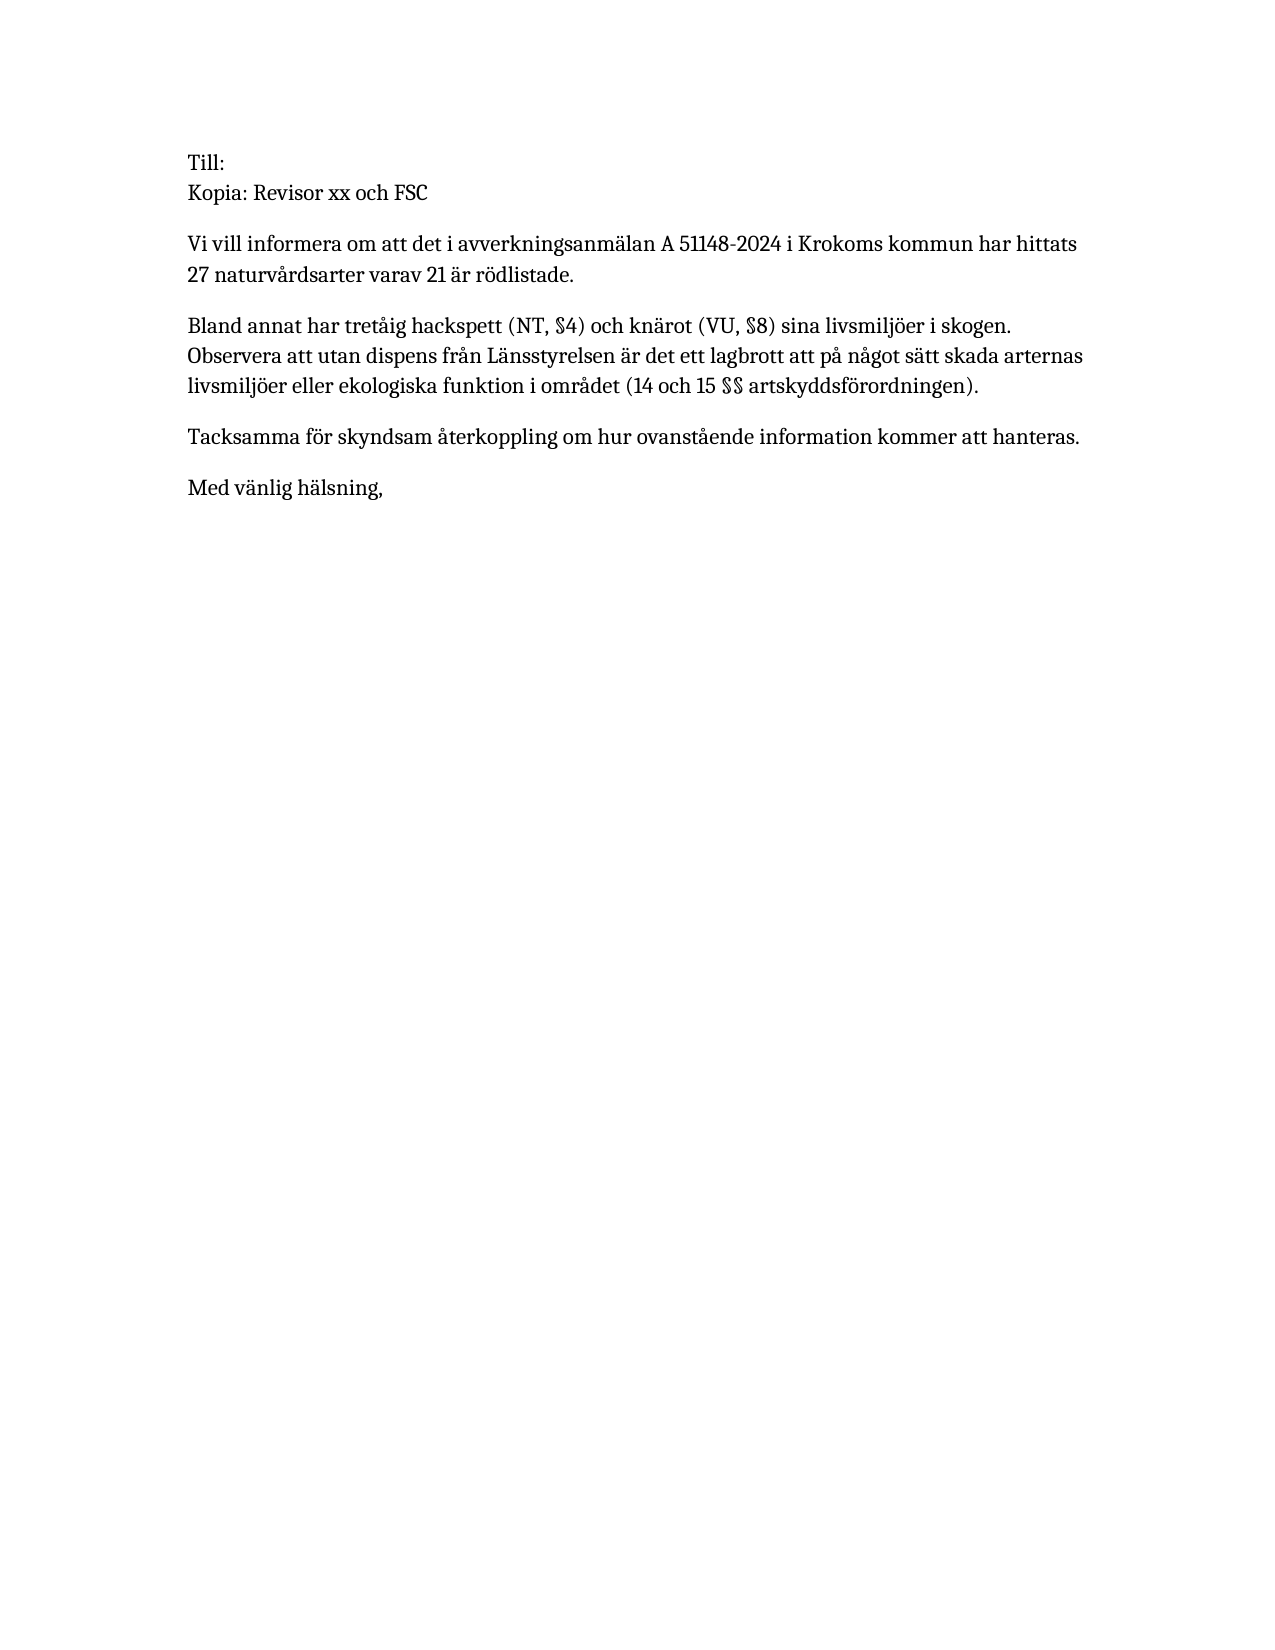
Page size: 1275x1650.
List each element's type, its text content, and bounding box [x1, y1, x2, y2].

text Bland annat har tretåig hackspett (NT, §4) och knärot (VU, §8) sina livsmiljöer i skogen. Observera att utan dispens från Länsstyrelsen är det ett lagbrott att på något sätt skada arternas livsmiljöer eller ekologiska funktion i området (14 och 15 §§ artskyddsförordningen). [187, 312, 1087, 399]
text Tacksamma för skyndsam återkoppling om hur ovanstående information kommer att hanteras. [187, 424, 1087, 450]
text Med vänlig hälsning, [187, 475, 1087, 532]
text Till: Kopia: Revisor xx och FSC [187, 150, 1087, 207]
text Vi vill informera om att det i avverkningsanmälan A 51148-2024 i Krokoms kommun har hittats 27 naturvårdsarter varav 21 är rödlistade. [187, 231, 1087, 288]
